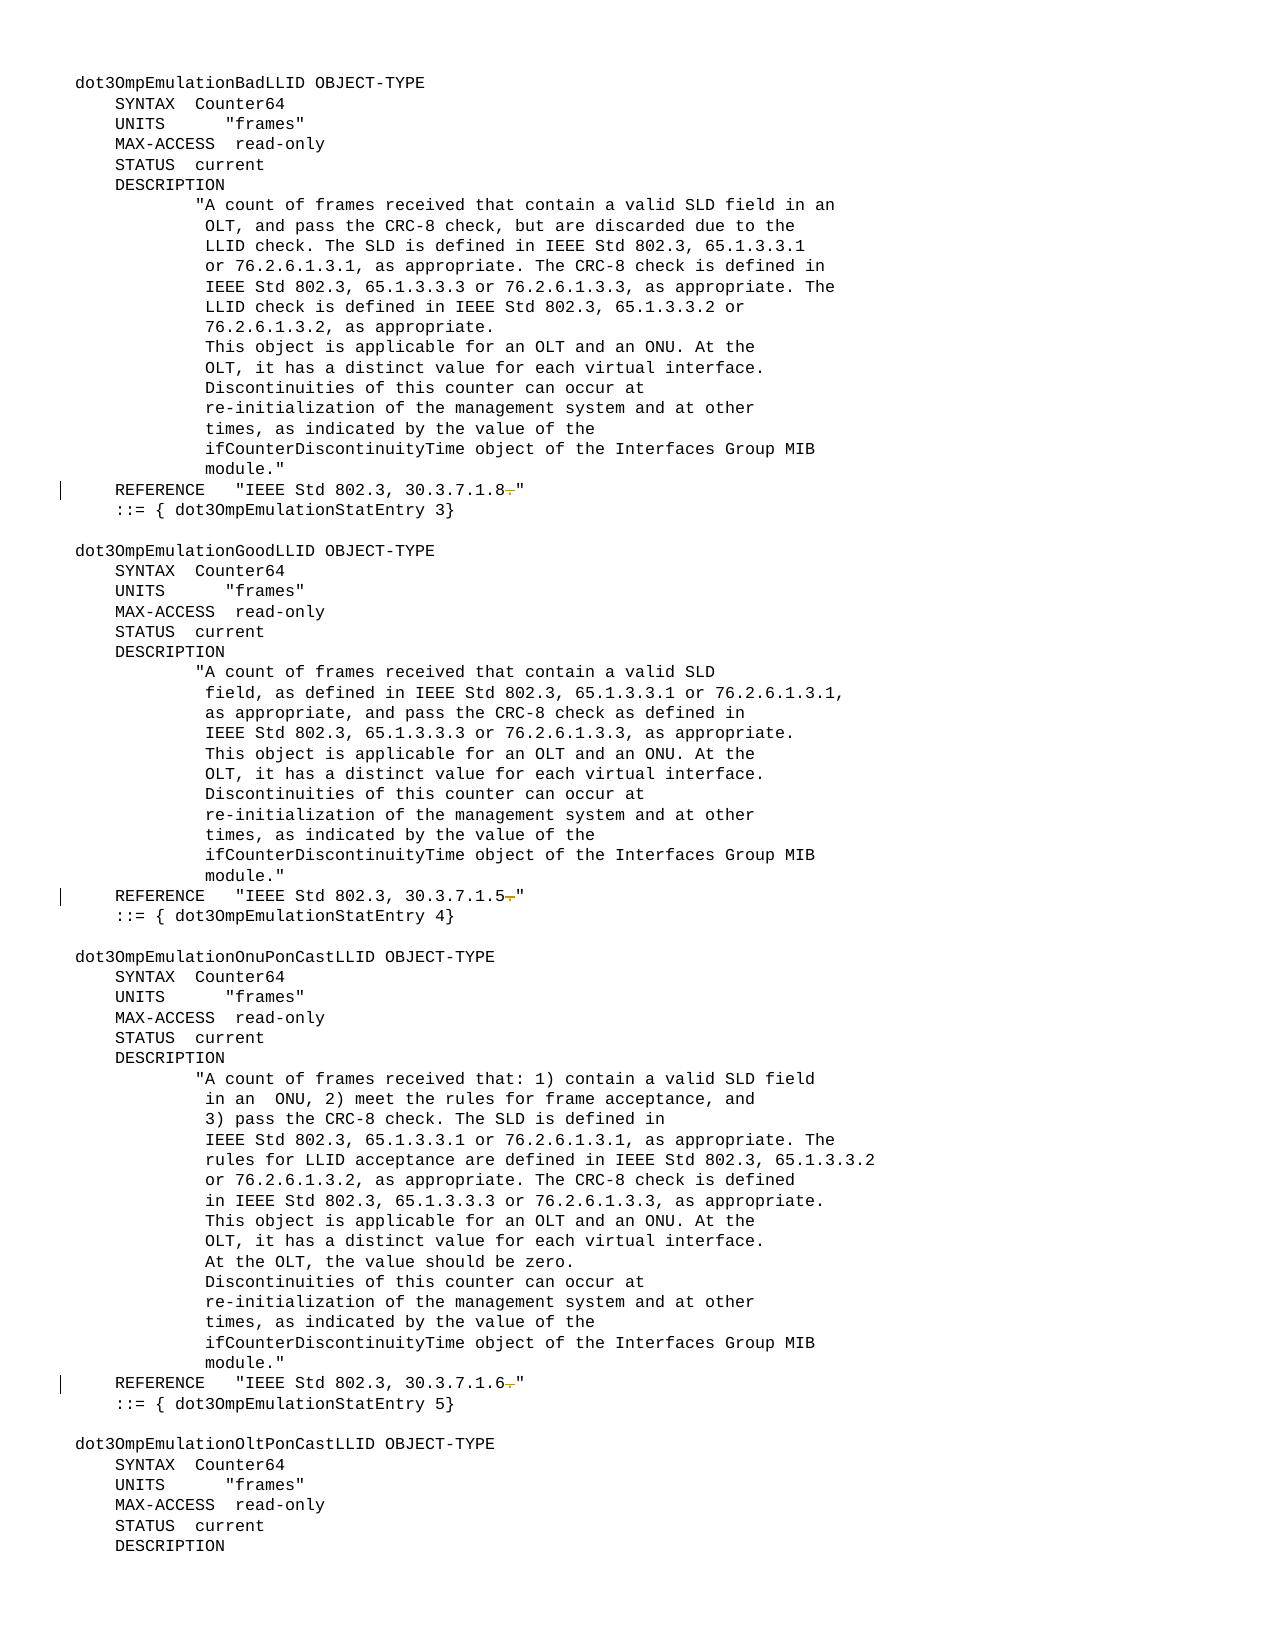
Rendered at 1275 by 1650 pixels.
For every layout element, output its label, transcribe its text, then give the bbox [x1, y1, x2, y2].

text ifCounterDiscontinuityTime object of the Interfaces Group MIB [75, 441, 1200, 459]
text times, as indicated by the value of the [75, 420, 1200, 439]
text Discontinuities of this counter can occur at [75, 1273, 1200, 1292]
text DESCRIPTION [75, 1537, 1200, 1556]
text IEEE Std 802.3, 65.1.3.3.3 or 76.2.6.1.3.3, as appropriate. The [75, 278, 1200, 297]
text re-initialization of the management system and at other [75, 1294, 1200, 1313]
text re-initialization of the management system and at other [75, 806, 1200, 825]
text Discontinuities of this counter can occur at [75, 786, 1200, 805]
text MAX-ACCESS read-only [75, 603, 1200, 622]
text "A count of frames received that contain a valid SLD field in an [75, 197, 1200, 216]
text STATUS current [75, 1517, 1200, 1536]
text LLID check. The SLD is defined in IEEE Std 802.3, 65.1.3.3.1 [75, 237, 1200, 256]
text REFERENCE "IEEE Std 802.3, 30.3.7.1.6" [75, 1375, 1200, 1394]
text This object is applicable for an OLT and an ONU. At the [75, 745, 1200, 764]
text IEEE Std 802.3, 65.1.3.3.3 or 76.2.6.1.3.3, as appropriate. [75, 725, 1200, 744]
text SYNTAX Counter64 [75, 969, 1200, 988]
text ifCounterDiscontinuityTime object of the Interfaces Group MIB [75, 1334, 1200, 1353]
text ::= { dot3OmpEmulationStatEntry 4} [75, 908, 1200, 927]
text or 76.2.6.1.3.2, as appropriate. The CRC-8 check is defined [75, 1172, 1200, 1191]
text in IEEE Std 802.3, 65.1.3.3.3 or 76.2.6.1.3.3, as appropriate. [75, 1192, 1200, 1211]
text dot3OmpEmulationBadLLID OBJECT-TYPE [75, 75, 1200, 94]
text or 76.2.6.1.3.1, as appropriate. The CRC-8 check is defined in [75, 258, 1200, 277]
text LLID check is defined in IEEE Std 802.3, 65.1.3.3.2 or [75, 298, 1200, 317]
text OLT, it has a distinct value for each virtual interface. [75, 1233, 1200, 1252]
text UNITS "frames" [75, 583, 1200, 602]
text STATUS current [75, 156, 1200, 175]
text At the OLT, the value should be zero. [75, 1253, 1200, 1272]
text rules for LLID acceptance are defined in IEEE Std 802.3, 65.1.3.3.2 [75, 1152, 1200, 1170]
text REFERENCE "IEEE Std 802.3, 30.3.7.1.8" [75, 481, 1200, 500]
text This object is applicable for an OLT and an ONU. At the [75, 1212, 1200, 1231]
text Discontinuities of this counter can occur at [75, 380, 1200, 398]
text times, as indicated by the value of the [75, 1314, 1200, 1333]
text MAX-ACCESS read-only [75, 1009, 1200, 1028]
text dot3OmpEmulationOltPonCastLLID OBJECT-TYPE [75, 1436, 1200, 1455]
text DESCRIPTION [75, 177, 1200, 195]
text SYNTAX Counter64 [75, 95, 1200, 114]
text times, as indicated by the value of the [75, 827, 1200, 845]
text field, as defined in IEEE Std 802.3, 65.1.3.3.1 or 76.2.6.1.3.1, [75, 684, 1200, 703]
text ifCounterDiscontinuityTime object of the Interfaces Group MIB [75, 847, 1200, 866]
text module." [75, 867, 1200, 886]
text IEEE Std 802.3, 65.1.3.3.1 or 76.2.6.1.3.1, as appropriate. The [75, 1131, 1200, 1150]
text OLT, and pass the CRC-8 check, but are discarded due to the [75, 217, 1200, 236]
text UNITS "frames" [75, 116, 1200, 134]
text 3) pass the CRC-8 check. The SLD is defined in [75, 1111, 1200, 1130]
text MAX-ACCESS read-only [75, 136, 1200, 155]
text dot3OmpEmulationGoodLLID OBJECT-TYPE [75, 542, 1200, 561]
text ::= { dot3OmpEmulationStatEntry 3} [75, 502, 1200, 520]
text STATUS current [75, 1030, 1200, 1048]
text as appropriate, and pass the CRC-8 check as defined in [75, 705, 1200, 723]
text 76.2.6.1.3.2, as appropriate. [75, 319, 1200, 338]
text dot3OmpEmulationOnuPonCastLLID OBJECT-TYPE [75, 948, 1200, 967]
text "A count of frames received that contain a valid SLD [75, 664, 1200, 683]
text SYNTAX Counter64 [75, 562, 1200, 581]
text module." [75, 1355, 1200, 1373]
text DESCRIPTION [75, 644, 1200, 663]
text OLT, it has a distinct value for each virtual interface. [75, 766, 1200, 784]
text in an ONU, 2) meet the rules for frame acceptance, and [75, 1091, 1200, 1109]
text REFERENCE "IEEE Std 802.3, 30.3.7.1.5" [75, 887, 1200, 906]
text module." [75, 461, 1200, 480]
text SYNTAX Counter64 [75, 1456, 1200, 1475]
text UNITS "frames" [75, 989, 1200, 1008]
text OLT, it has a distinct value for each virtual interface. [75, 359, 1200, 378]
text STATUS current [75, 623, 1200, 642]
text ::= { dot3OmpEmulationStatEntry 5} [75, 1395, 1200, 1414]
text UNITS "frames" [75, 1477, 1200, 1495]
text DESCRIPTION [75, 1050, 1200, 1069]
text "A count of frames received that: 1) contain a valid SLD field [75, 1070, 1200, 1089]
text MAX-ACCESS read-only [75, 1497, 1200, 1516]
text This object is applicable for an OLT and an ONU. At the [75, 339, 1200, 358]
text re-initialization of the management system and at other [75, 400, 1200, 419]
